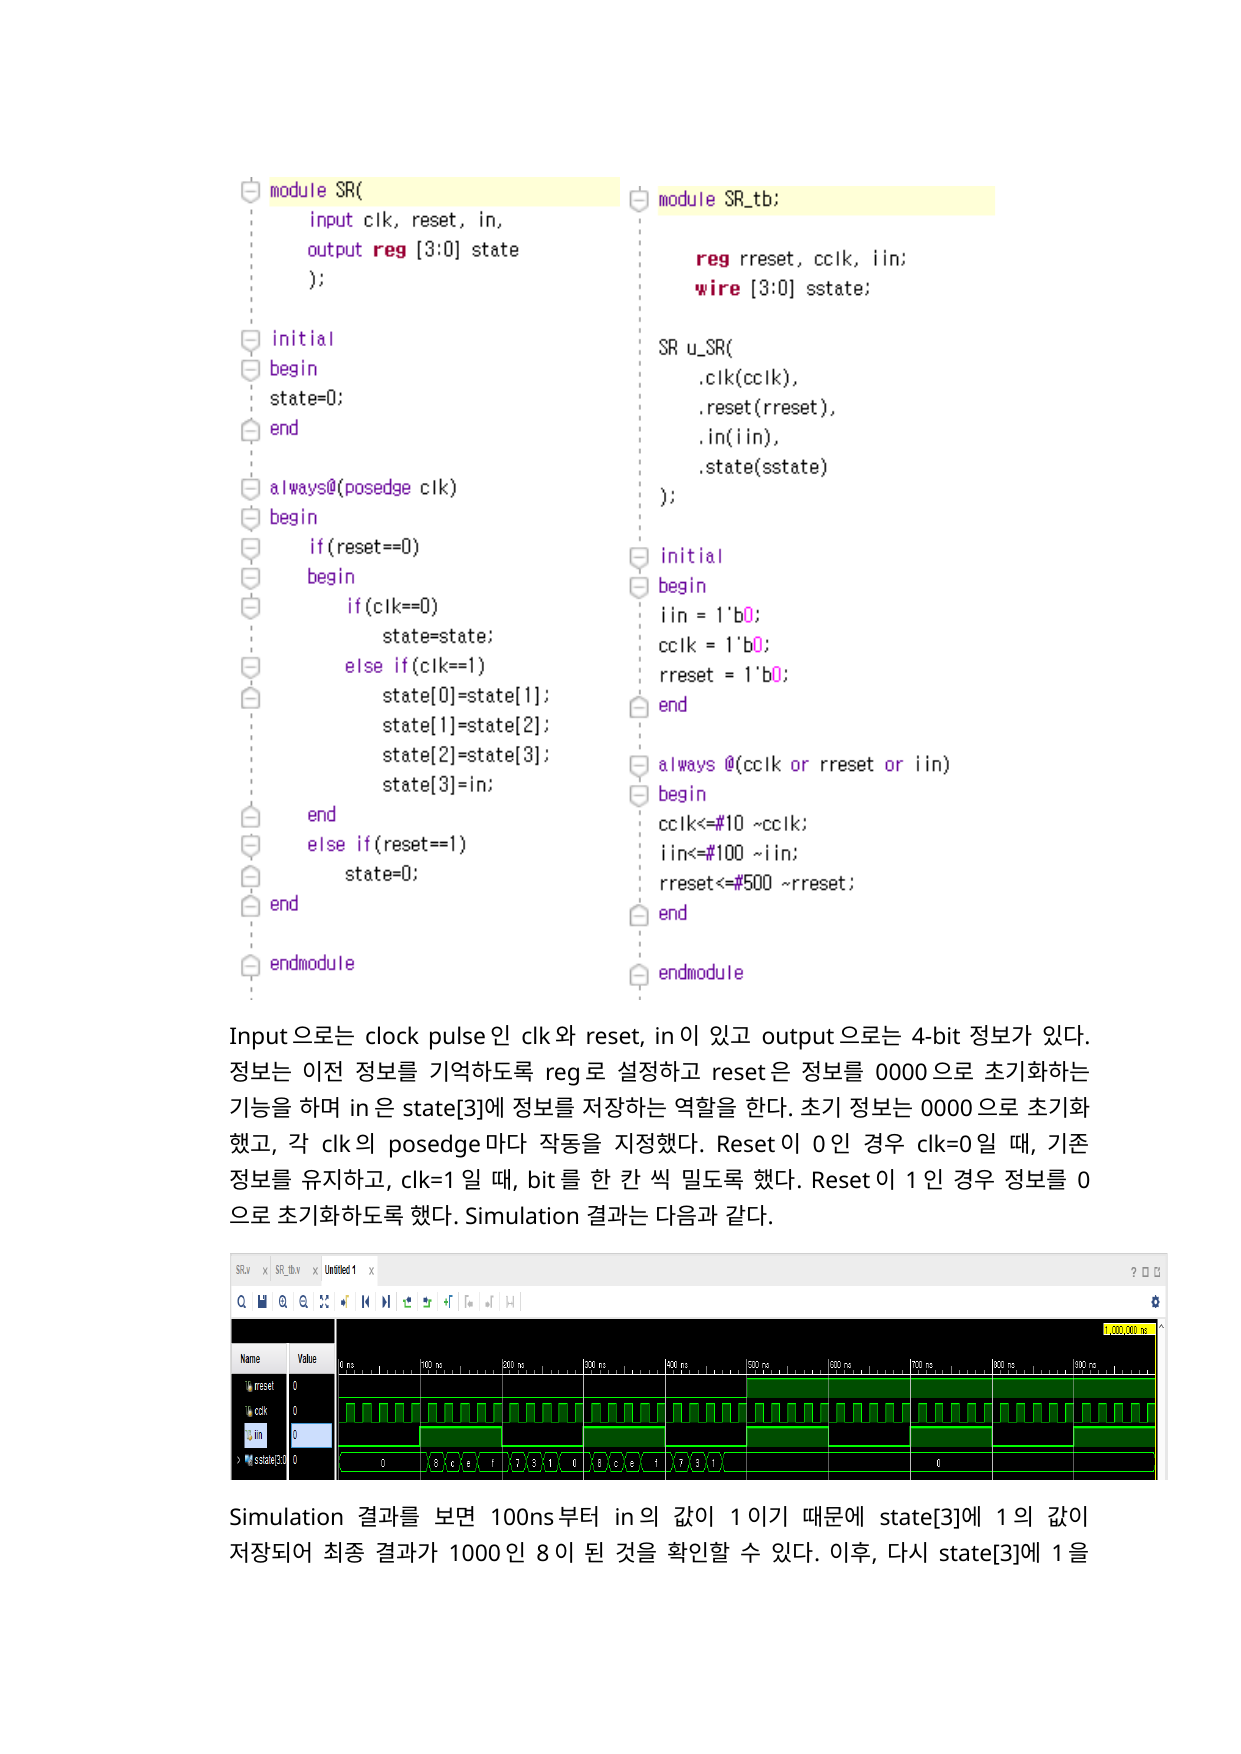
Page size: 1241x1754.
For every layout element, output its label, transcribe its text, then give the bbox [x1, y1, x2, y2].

picture [229, 177, 996, 1000]
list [229, 1499, 1090, 1568]
picture [229, 1250, 1170, 1480]
list Input으로는 clock pulse인 clk와 reset, in이 있고 output으로는 4-bit 정보가 있다. 정보는 이전 정보를 기억하도록 reg로 설정하고 reset은 정보를 0000으로 초기화하는 기능을 하며 in은 state[3]에 정보를 저장하는 역할을 한다. 초기 정보는 0000으로 초기화 했고, 각 clk의 posedge마다 작동을 지정했다. Reset이 0인 경우 clk=0일 때, 기존 정보를 유지하고, clk=1일 때, bit를 한 칸 씩 밀도록 했다. Reset이 1인 경우 정보를 0으로 초기화하도록 했다. Simulation 결과는 다음과 같다. [229, 1018, 1090, 1231]
